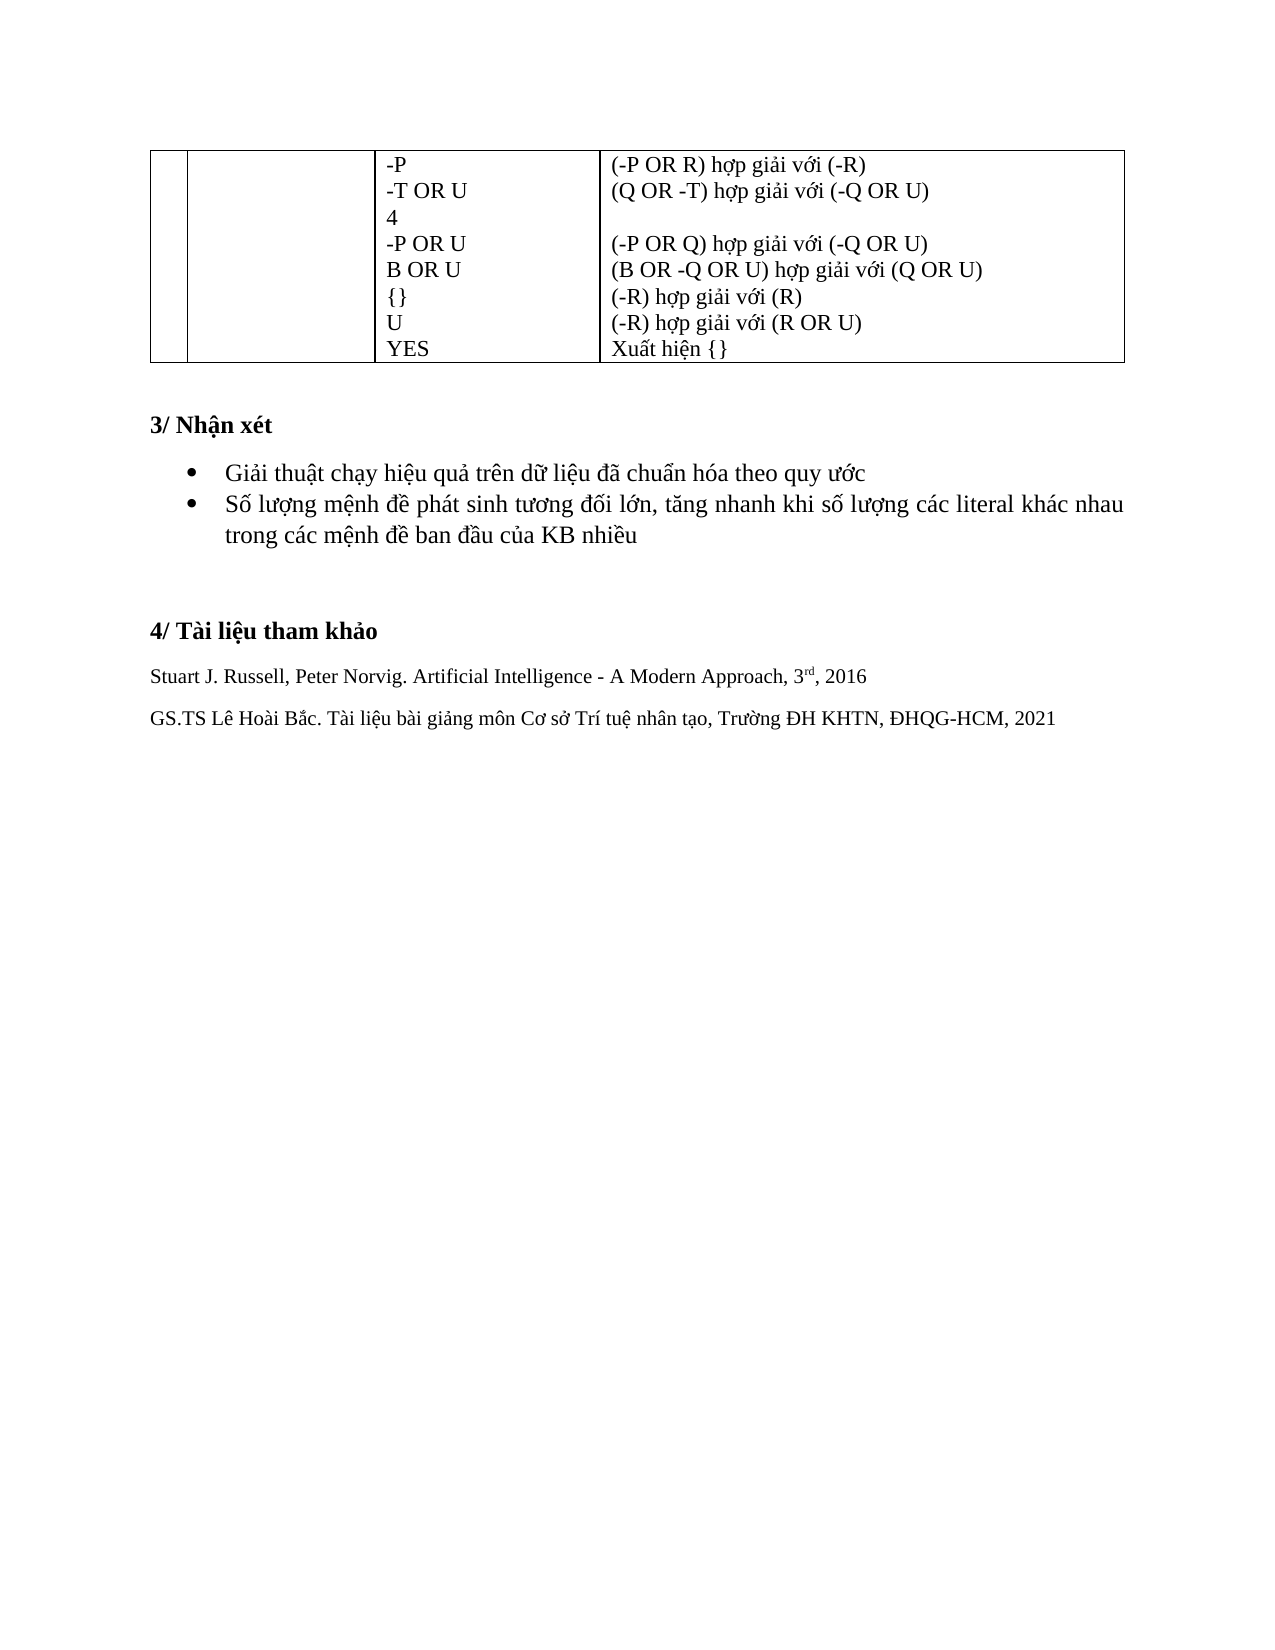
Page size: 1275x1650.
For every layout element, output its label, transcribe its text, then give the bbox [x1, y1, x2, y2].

table_cell 5 [151, 151, 187, 362]
list Giải thuật chạy hiệu quả trên dữ liệu đã chuẩn hóa theo quy ước [187, 458, 1125, 487]
text 3/ Nhận xét [150, 411, 1125, 439]
list Số lượng mệnh đề phát sinh tương đối lớn, tăng nhanh khi số lượng các literal khác nhau trong các mệnh đề ban đầu của KB nhiều [187, 489, 1125, 549]
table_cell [601, 151, 1124, 362]
text Stuart J. Russell, Peter Norvig. Artificial Intelligence - A Modern Approach, 3rd, 2016 [150, 663, 1125, 688]
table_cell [376, 151, 599, 362]
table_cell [188, 151, 374, 362]
text 4/ Tài liệu tham khảo [150, 616, 1125, 644]
text GS.TS Lê Hoài Bắc. Tài liệu bài giảng môn Cơ sở Trí tuệ nhân tạo, Trường ĐH KHTN, ĐHQG-HCM, 2021 [150, 706, 1125, 730]
